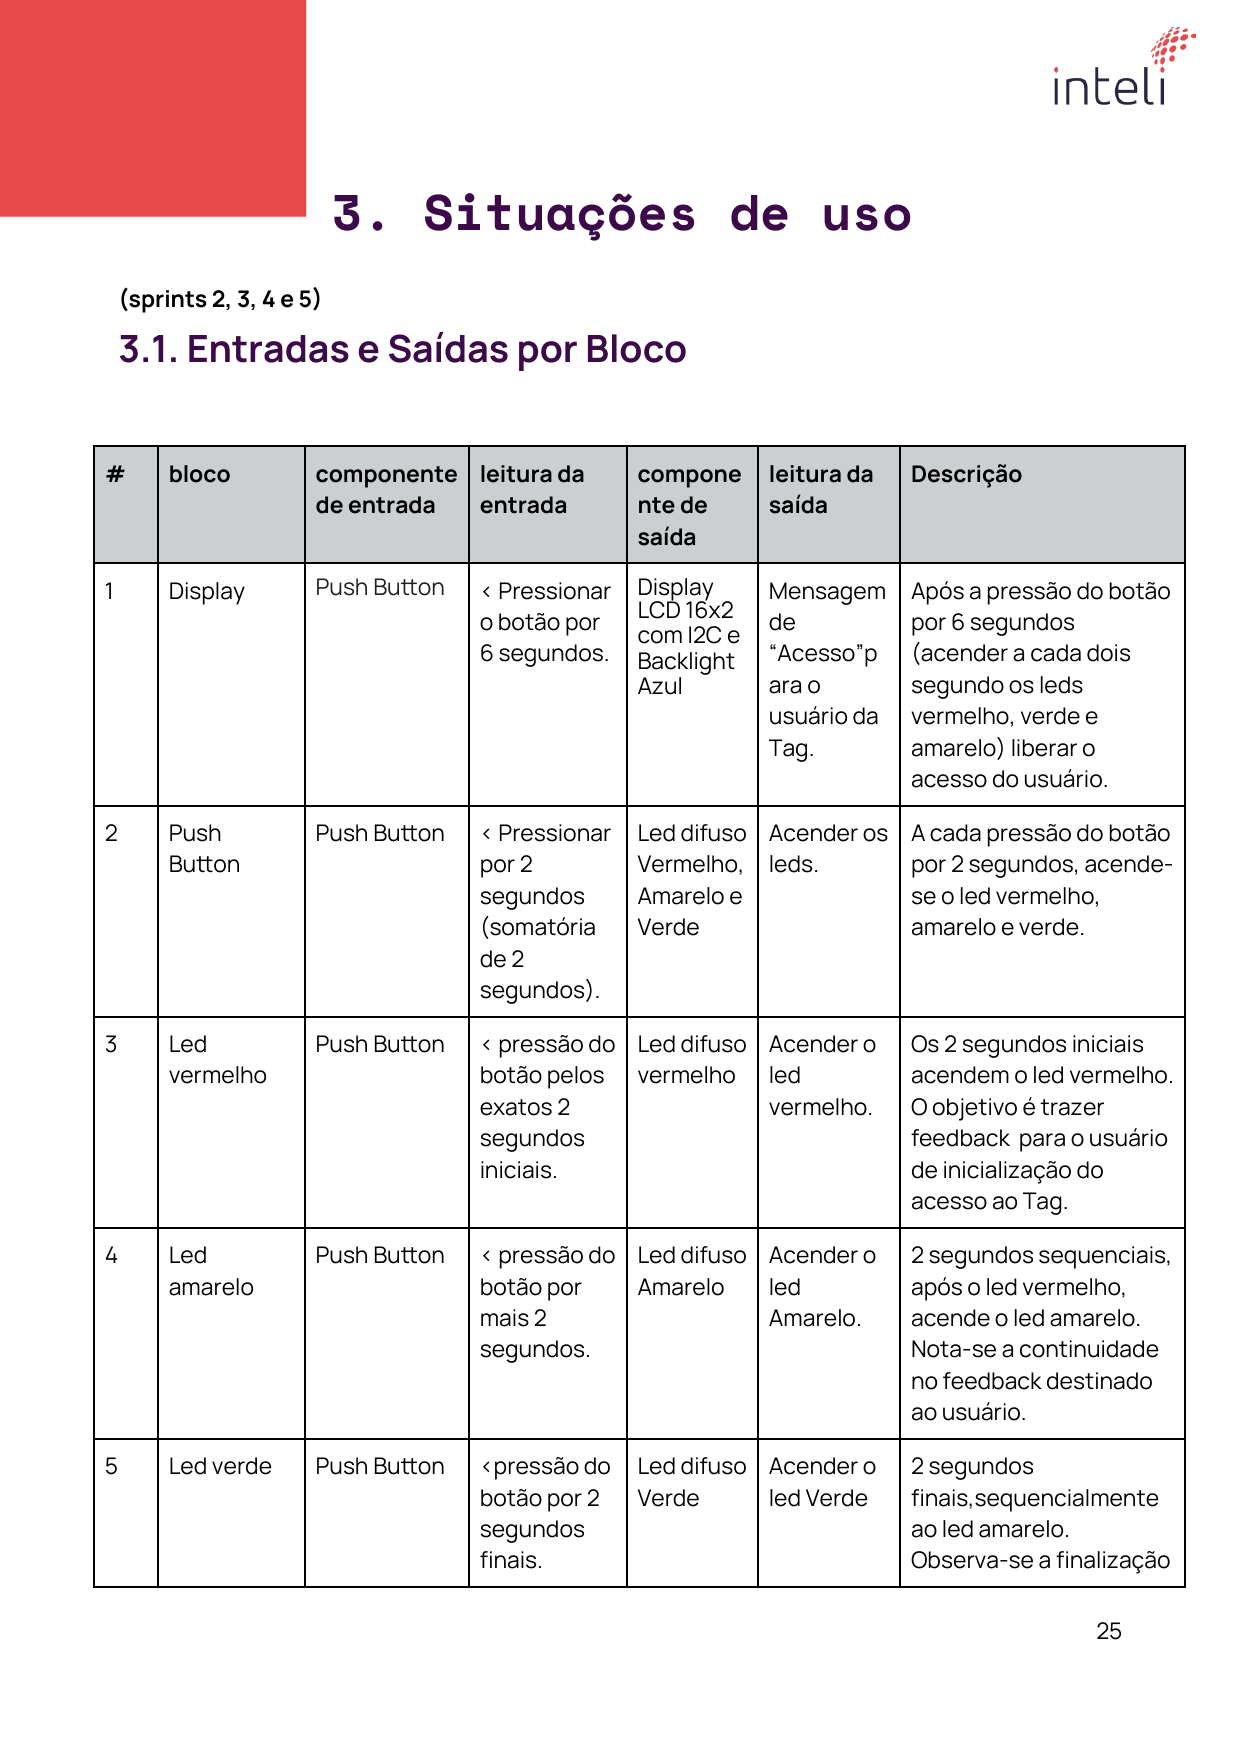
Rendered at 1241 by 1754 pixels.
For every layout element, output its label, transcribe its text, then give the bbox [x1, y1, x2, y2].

table_cell A cada pressão do botão por 2 segundos, acende-se o led vermelho, amarelo e verde. [901, 807, 1184, 1016]
subtitle 3. Situações de uso [118, 174, 1122, 248]
table_cell 2 [95, 807, 157, 1016]
table_cell Led difuso Vermelho, Amarelo e Verde [628, 807, 757, 1016]
picture [1054, 27, 1197, 105]
table_cell Display LCD 16x2 com I2C e Backlight Azul [628, 564, 757, 804]
table_header componente de entrada [306, 447, 468, 562]
table_cell < Pressionar o botão por 6 segundos. [470, 564, 626, 804]
table_cell Led vermelho [159, 1018, 304, 1227]
table_cell Após a pressão do botão por 6 segundos (acender a cada dois segundo os leds vermelho, verde e amarelo) liberar o acesso do usuário. [901, 564, 1184, 804]
table_cell Acender o led Verde [759, 1440, 899, 1586]
table_cell Push Button [159, 807, 304, 1016]
table_header componente de saída [628, 447, 757, 562]
table_cell 2 segundos sequenciais, após o led vermelho, acende o led amarelo. Nota-se a continuidade no feedback destinado ao usuário. [901, 1229, 1184, 1438]
table_cell < pressão do botão por mais 2 segundos. [470, 1229, 626, 1438]
table_cell Acender os leds. [759, 807, 899, 1016]
table_cell 3 [95, 1018, 157, 1227]
table_cell Acender o led Amarelo. [759, 1229, 899, 1438]
table_cell Push Button [306, 1018, 468, 1227]
table_cell < pressão do botão pelos exatos 2 segundos iniciais. [470, 1018, 626, 1227]
subtitle 3.1. Entradas e Saídas por Bloco [118, 323, 1122, 374]
table_cell Push Button [306, 1440, 468, 1586]
table_cell Push Button [306, 564, 468, 804]
table_cell Acender o led vermelho. [759, 1018, 899, 1227]
table_header leitura da entrada [470, 447, 626, 562]
table_cell 4 [95, 1229, 157, 1438]
table_cell 1 [95, 564, 157, 804]
table_cell Os 2 segundos iniciais acendem o led vermelho. O objetivo é trazer feedback para o usuário de inicialização do acesso ao Tag. [901, 1018, 1184, 1227]
table_cell 5 [95, 1440, 157, 1586]
table_cell Push Button [306, 807, 468, 1016]
table_header leitura da saída [759, 447, 899, 562]
table_cell Push Button [306, 1229, 468, 1438]
table_cell Led difuso Amarelo [628, 1229, 757, 1438]
picture [0, 0, 307, 217]
table_cell Led difuso vermelho [628, 1018, 757, 1227]
table_cell Led verde [159, 1440, 304, 1586]
table_header bloco [159, 447, 304, 562]
subtitle (sprints 2, 3, 4 e 5) [118, 283, 1122, 314]
table_cell Mensagem de “Acesso”para o usuário da Tag. [759, 564, 899, 804]
table_header # [95, 447, 157, 562]
table_header Descrição [901, 447, 1184, 562]
table_cell <pressão do botão por 2 segundos finais. [470, 1440, 626, 1586]
table_cell < Pressionar por 2 segundos (somatória de 2 segundos). [470, 807, 626, 1016]
table_cell Led amarelo [159, 1229, 304, 1438]
table_cell Led difuso Verde [628, 1440, 757, 1586]
table_cell Display [159, 564, 304, 804]
